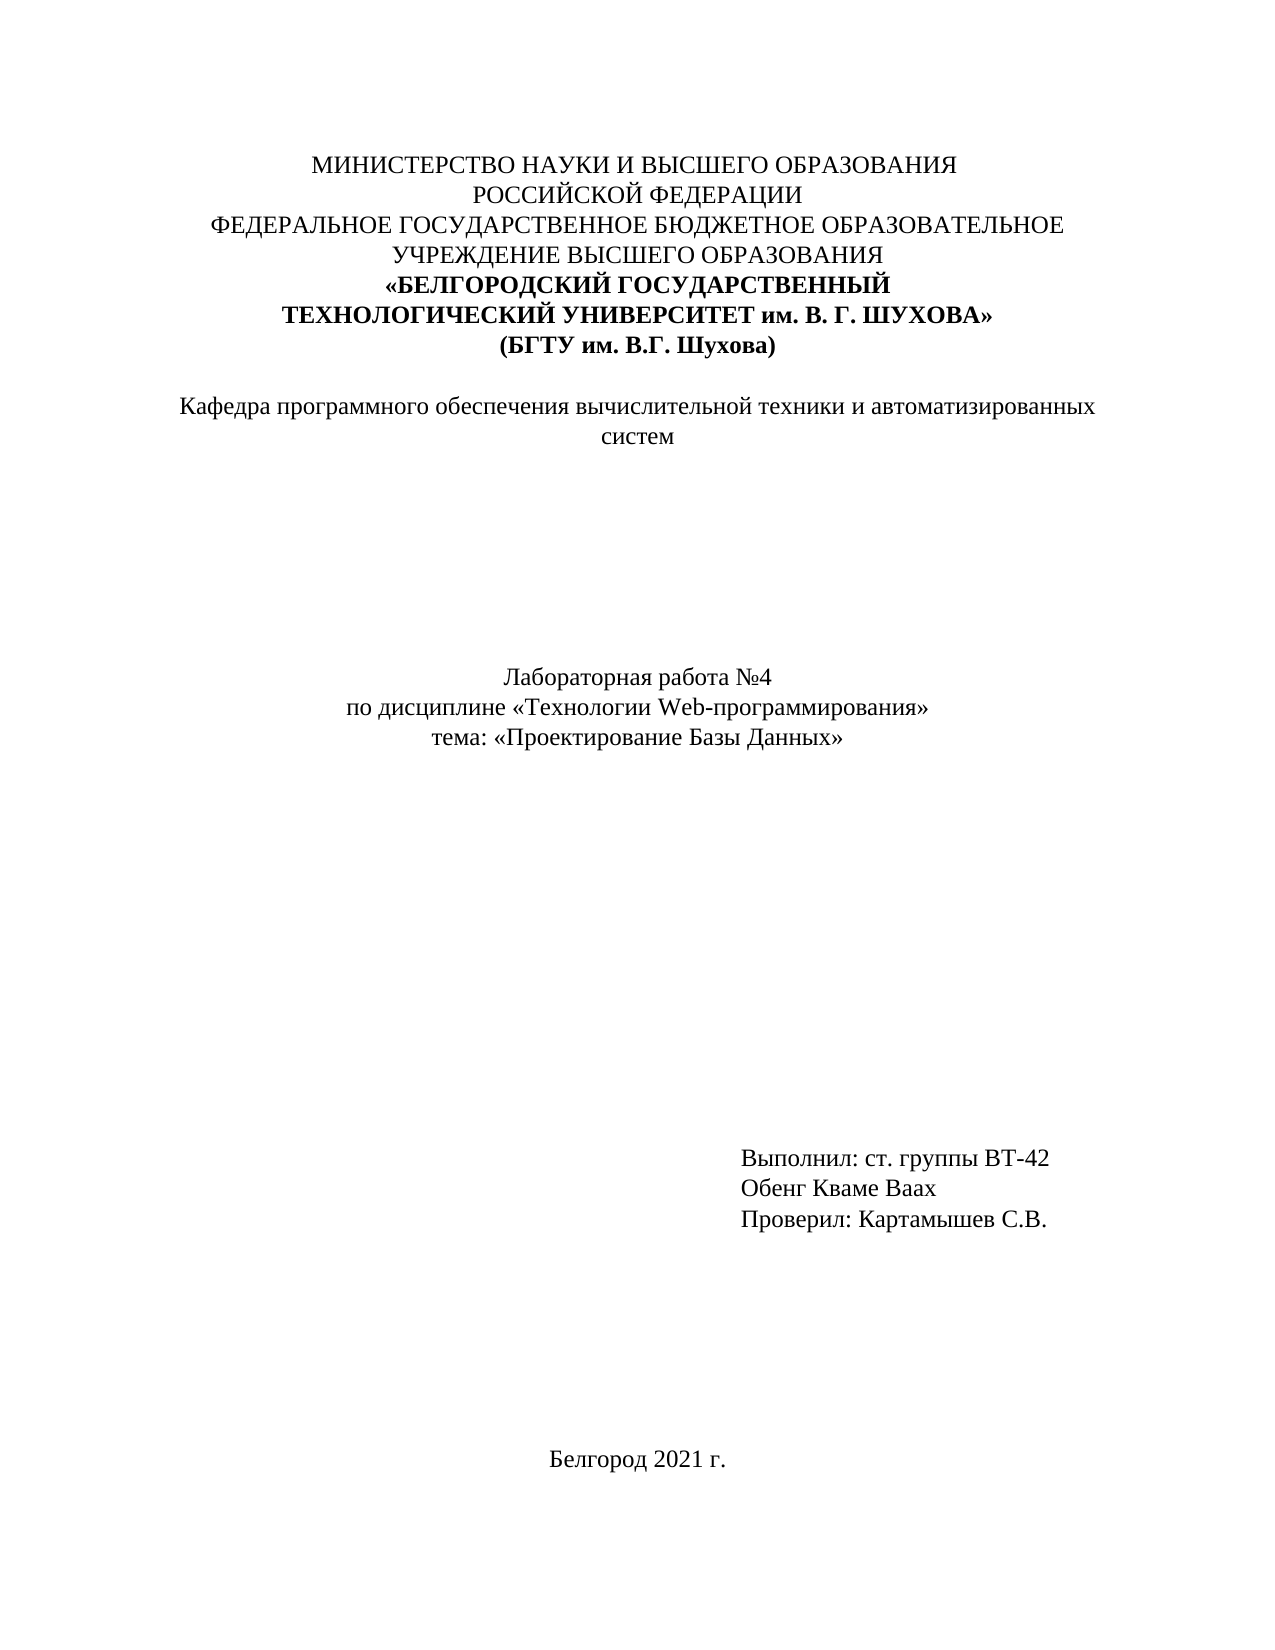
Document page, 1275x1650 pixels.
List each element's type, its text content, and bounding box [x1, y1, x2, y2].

text по дисциплине «Технологии Web-программирования» [150, 692, 1125, 721]
text Белгород 2021 г. [150, 1444, 1125, 1473]
text Лабораторная работа №4 [150, 662, 1125, 691]
text тема: «Проектирование Базы Данных» [150, 722, 1125, 751]
text «БЕЛГОРОДСКИЙ ГОСУДАРСТВЕННЫЙ [150, 270, 1125, 299]
text Выполнил: ст. группы ВТ-42 [150, 1143, 1125, 1172]
text ФЕДЕРАЛЬНОЕ ГОСУДАРСТВЕННОЕ БЮДЖЕТНОЕ ОБРАЗОВАТЕЛЬНОЕ УЧРЕЖДЕНИЕ ВЫСШЕГО ОБРАЗОВАНИЯ [150, 210, 1125, 269]
text ТЕХНОЛОГИЧЕСКИЙ УНИВЕРСИТЕТ им. В. Г. ШУХОВА» [150, 301, 1125, 329]
text Кафедра программного обеспечения вычислительной техники и автоматизированных систем [150, 391, 1125, 450]
text (БГТУ им. В.Г. Шухова) [150, 331, 1125, 359]
text Обенг Кваме Ваах [150, 1173, 1125, 1202]
text Проверил: Картамышев С.В. [150, 1204, 1125, 1232]
text МИНИСТЕРСТВО НАУКИ И ВЫСШЕГО ОБРАЗОВАНИЯ РОССИЙСКОЙ ФЕДЕРАЦИИ [150, 150, 1125, 209]
